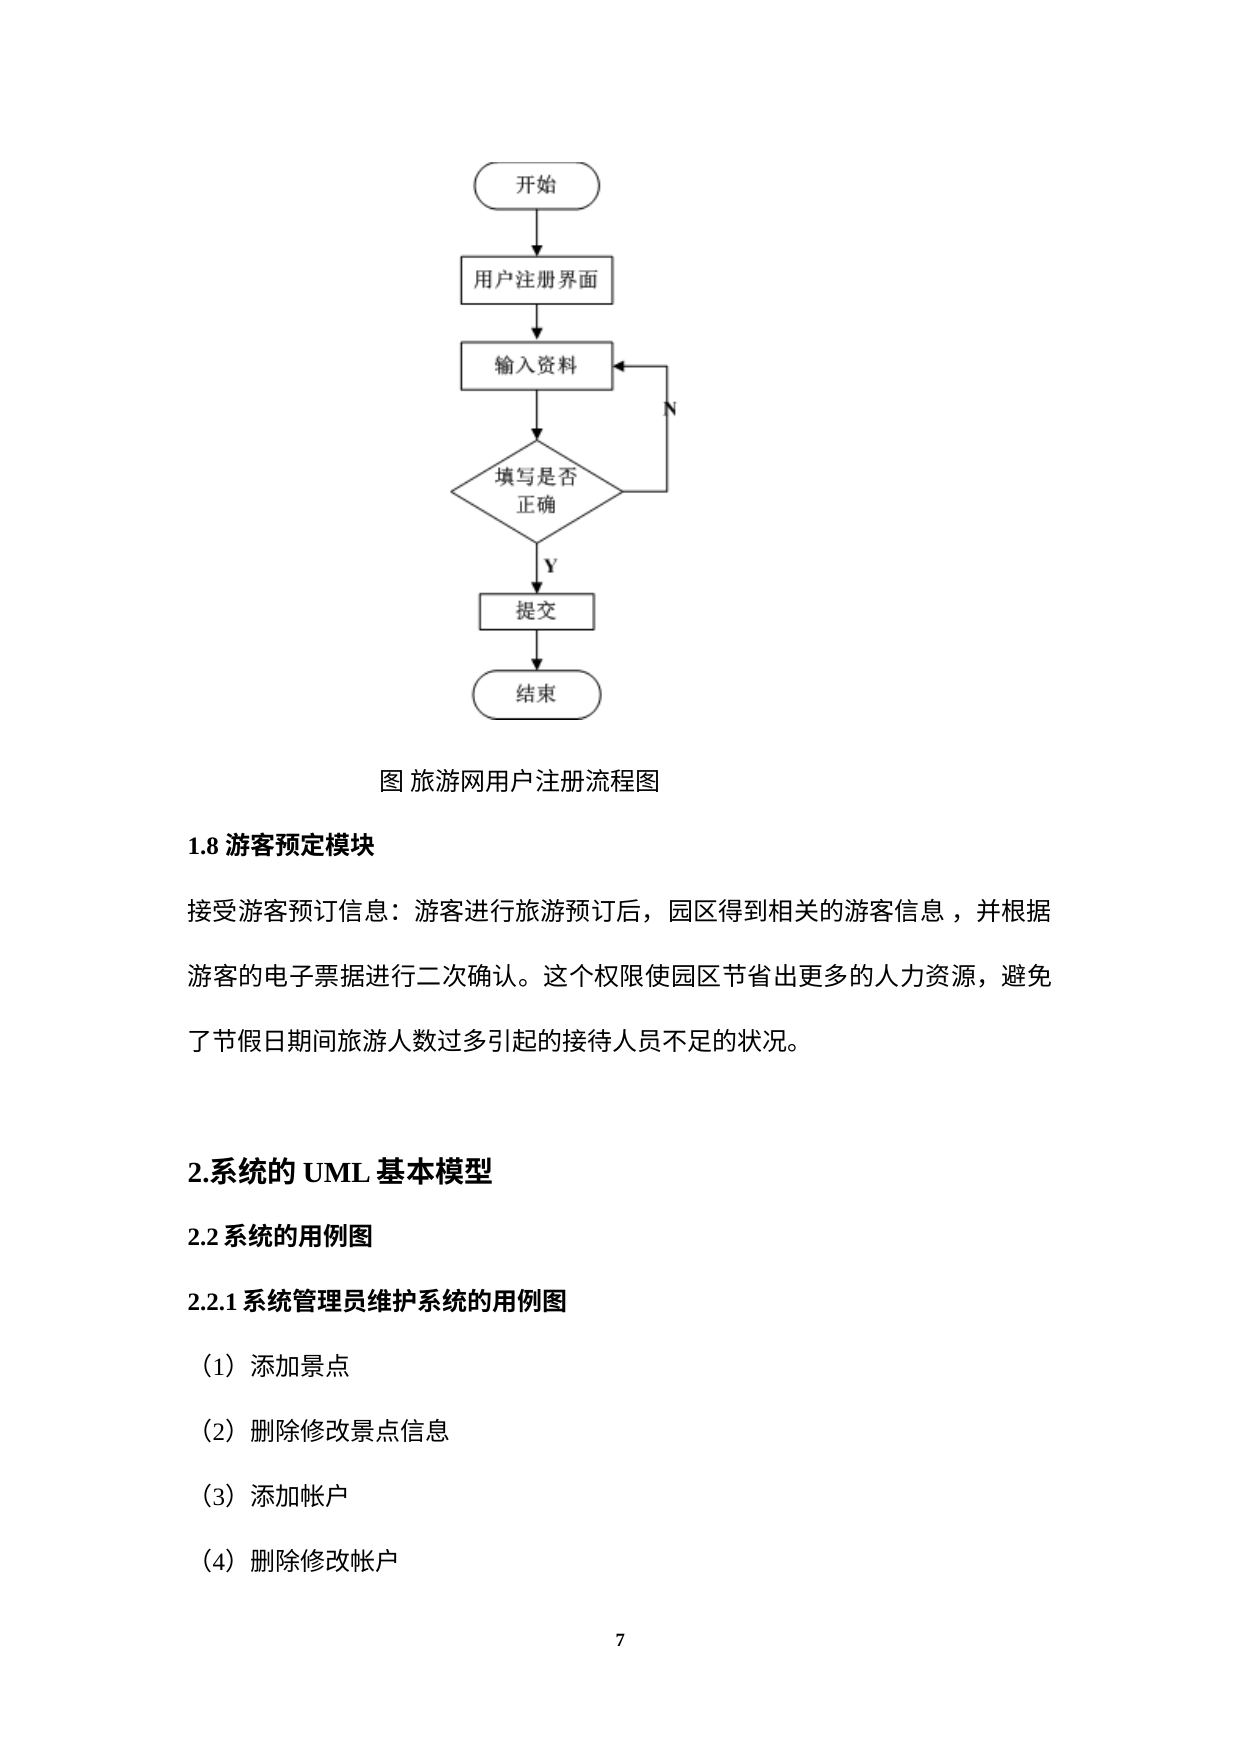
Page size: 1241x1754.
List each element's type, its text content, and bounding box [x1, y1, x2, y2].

text 1.8 游客预定模块 [187, 812, 1053, 877]
text （4）删除修改帐户 [187, 1527, 1053, 1592]
text 2.2系统的用例图 [187, 1202, 1053, 1267]
text （1）添加景点 [187, 1332, 1053, 1397]
picture [450, 162, 685, 720]
text 2.系统的UML基本模型 [187, 1137, 1053, 1202]
text 接受游客预订信息：游客进行旅游预订后，园区得到相关的游客信息 ，并根据游客的电子票据进行二次确认。这个权限使园区节省出更多的人力资源，避免了节假日期间旅游人数过多引起的接待人员不足的状况。 [187, 877, 1053, 1072]
list 图 旅游网用户注册流程图 [279, 747, 1053, 812]
text （2）删除修改景点信息 [187, 1397, 1053, 1462]
text （3）添加帐户 [187, 1462, 1053, 1527]
text 2.2.1系统管理员维护系统的用例图 [187, 1267, 1053, 1332]
